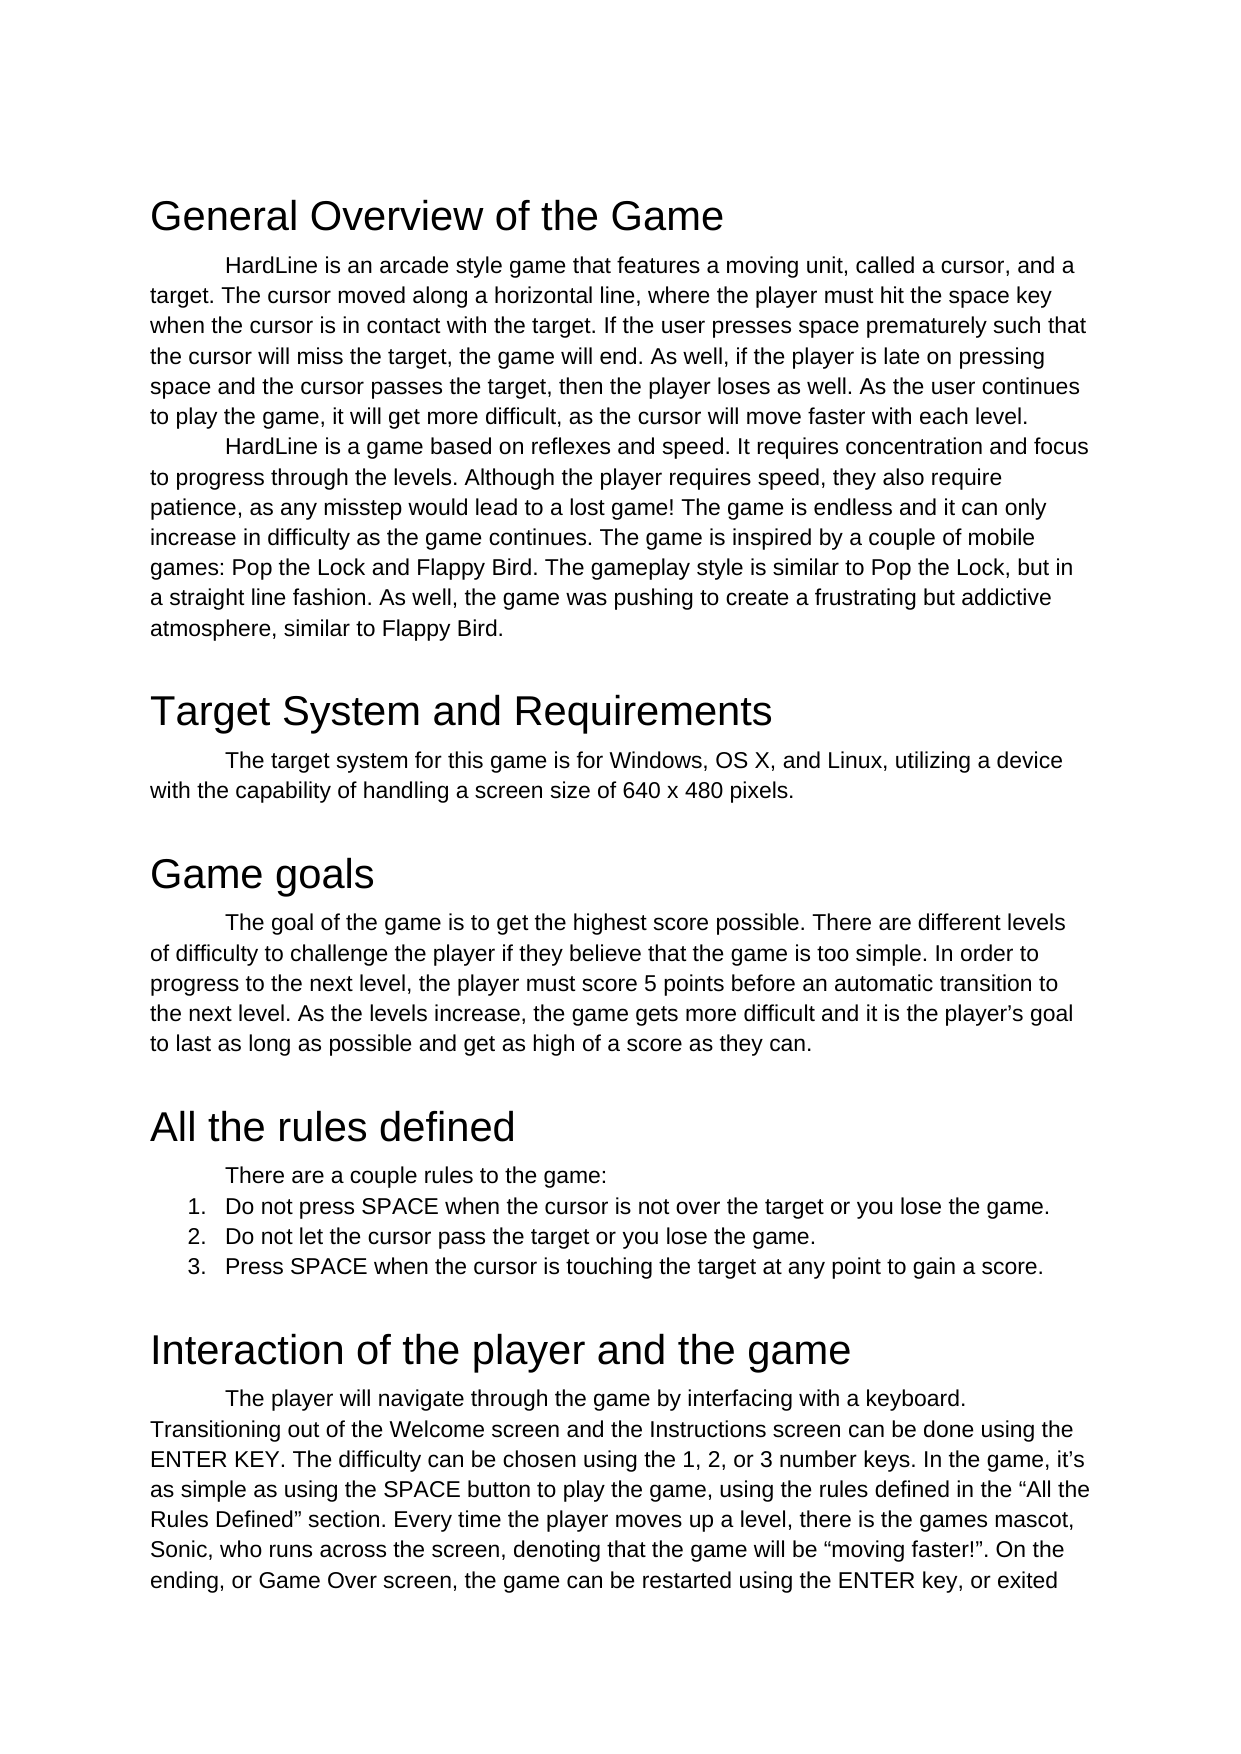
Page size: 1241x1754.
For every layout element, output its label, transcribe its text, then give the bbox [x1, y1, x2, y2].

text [150, 1385, 1090, 1593]
subtitle General Overview of the Game [150, 192, 1090, 239]
list Press SPACE when the cursor is touching the target at any point to gain a score. [187, 1253, 1090, 1279]
text There are a couple rules to the game: [150, 1162, 1090, 1189]
subtitle Game goals [150, 849, 1090, 897]
list Do not press SPACE when the cursor is not over the target or you lose the game. [187, 1193, 1090, 1219]
text The target system for this game is for Windows, OS X, and Linux, utilizing a device with the capability of handling a screen size of 640 x 480 pixels. [150, 747, 1090, 803]
list Do not let the cursor pass the target or you lose the game. [187, 1223, 1090, 1249]
subtitle All the rules defined [150, 1102, 1090, 1150]
text HardLine is an arcade style game that features a moving unit, called a cursor, and a target. The cursor moved along a horizontal line, where the player must hit the space key when the cursor is in contact with the target. If the user presses space prematurely such that the cursor will miss the target, the game will end. As well, if the player is late on pressing space and the cursor passes the target, then the player loses as well. As the user continues to play the game, it will get more difficult, as the cursor will move faster with each level. [150, 252, 1090, 429]
subtitle Interaction of the player and the game [150, 1325, 1090, 1373]
text The goal of the game is to get the highest score possible. There are different levels of difficulty to challenge the player if they believe that the game is too simple. In order to progress to the next level, the player must score 5 points before an automatic transition to the next level. As the levels increase, the game gets more difficult and it is the player’s goal to last as long as possible and get as high of a score as they can. [150, 909, 1090, 1057]
text HardLine is a game based on reflexes and speed. It requires concentration and focus to progress through the levels. Although the player requires speed, they also require patience, as any misstep would lead to a lost game! The game is endless and it can only increase in difficulty as the game continues. The game is inspired by a couple of mobile games: Pop the Lock and Flappy Bird. The gameplay style is similar to Pop the Lock, but in a straight line fashion. As well, the game was pushing to create a frustrating but addictive atmosphere, similar to Flappy Bird. [150, 433, 1090, 641]
subtitle Target System and Requirements [150, 686, 1090, 734]
